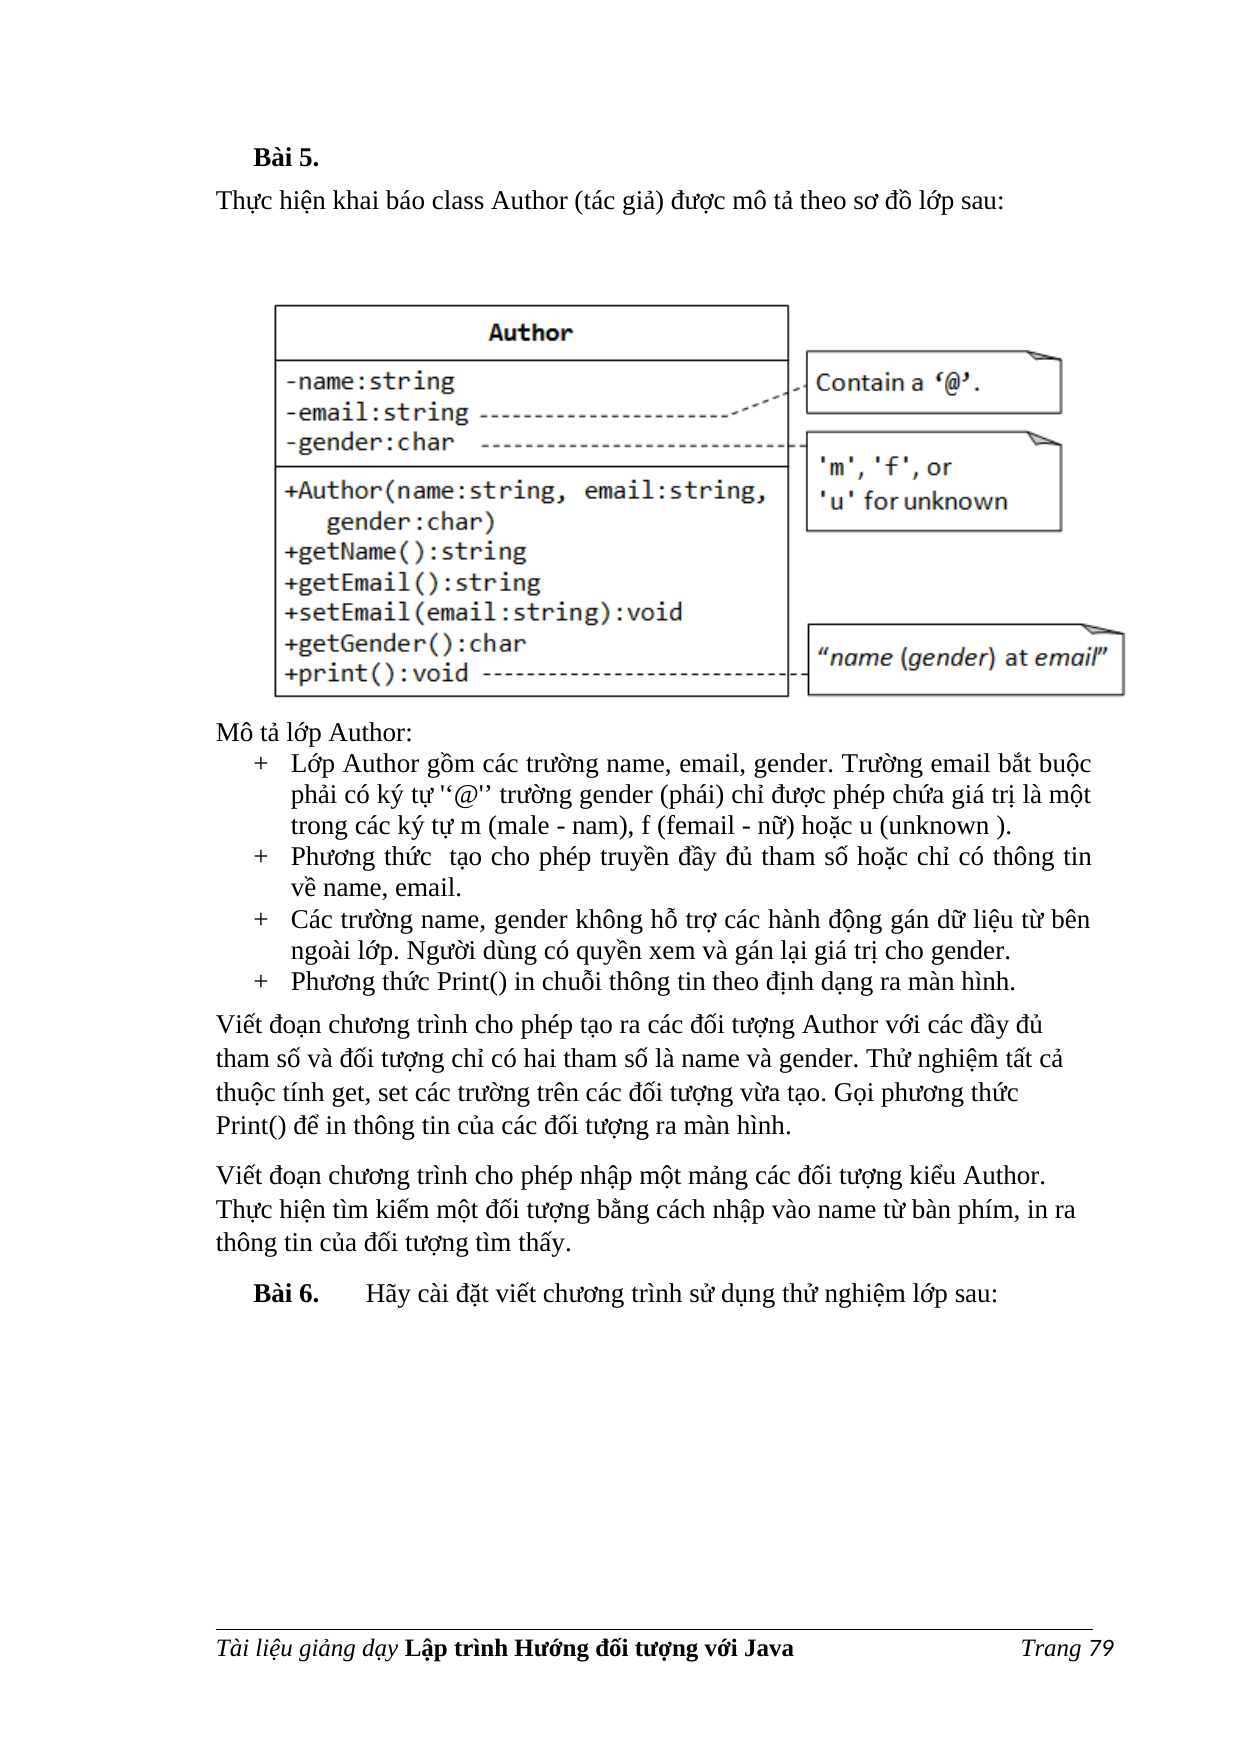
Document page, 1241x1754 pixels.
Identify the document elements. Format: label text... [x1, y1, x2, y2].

list Lớp Author gồm các trường name, email, gender. Trường email bắt buộc phải có ký tự '‘@'’ trường gender (phái) chỉ được phép chứa giá trị là một trong các ký tự m (male - nam), f (femail - nữ) hoặc u (unknown ). [253, 747, 1093, 840]
list Phương thức tạo cho phép truyền đầy đủ tham số hoặc chỉ có thông tin về name, email. [253, 840, 1093, 903]
text Viết đoạn chương trình cho phép nhập một mảng các đối tượng kiểu Author. Thực hiện tìm kiếm một đối tượng bằng cách nhập vào name từ bàn phím, in ra thông tin của đối tượng tìm thấy. [216, 1159, 1093, 1258]
list Các trường name, gender không hỗ trợ các hành động gán dữ liệu từ bên ngoài lớp. Người dùng có quyền xem và gán lại giá trị cho gender. [253, 903, 1093, 965]
text Viết đoạn chương trình cho phép tạo ra các đối tượng Author với các đầy đủ tham số và đối tượng chỉ có hai tham số là name và gender. Thử nghiệm tất cả thuộc tính get, set các trường trên các đối tượng vừa tạo. Gọi phương thức Print() để in thông tin của các đối tượng ra màn hình. [216, 1009, 1093, 1140]
picture [253, 288, 1141, 716]
list Phương thức Print() in chuỗi thông tin theo định dạng ra màn hình. [253, 965, 1093, 996]
text Mô tả lớp Author: [216, 716, 1093, 747]
list Hãy cài đặt viết chương trình sử dụng thử nghiệm lớp sau: [253, 1277, 1093, 1308]
text Thực hiện khai báo class Author (tác giả) được mô tả theo sơ đồ lớp sau: [216, 184, 1093, 215]
